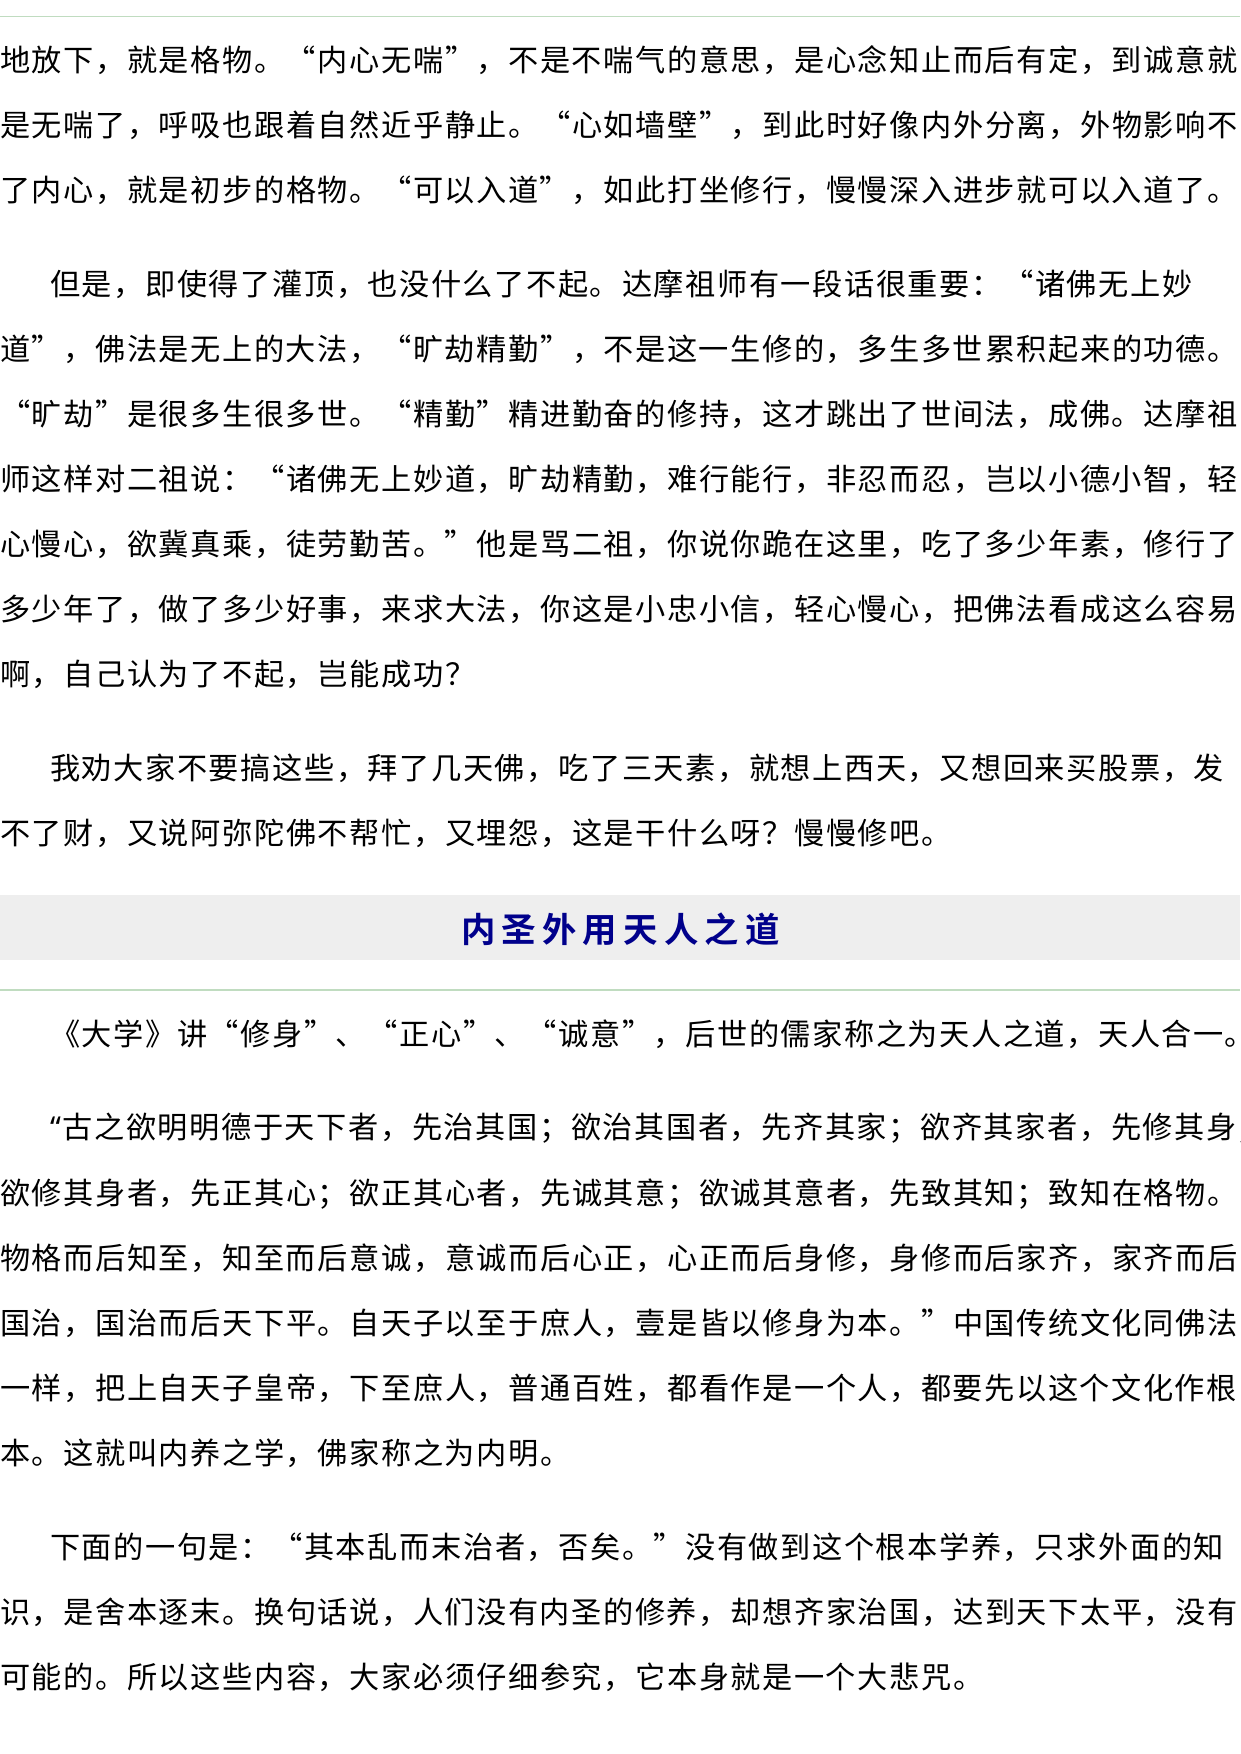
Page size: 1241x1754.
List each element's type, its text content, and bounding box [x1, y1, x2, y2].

text 我劝大家不要搞这些，拜了几天佛，吃了三天素，就想上西天，又想回来买股票，发不了财，又说阿弥陀佛不帮忙，又埋怨，这是干什么呀？慢慢修吧。 [0, 724, 1240, 864]
text “古之欲明明德于天下者，先治其国；欲治其国者，先齐其家；欲齐其家者，先修其身；欲修其身者，先正其心；欲正其心者，先诚其意；欲诚其意者，先致其知；致知在格物。物格而后知至，知至而后意诚，意诚而后心正，心正而后身修，身修而后家齐，家齐而后国治，国治而后天下平。自天子以至于庶人，壹是皆以修身为本。”中国传统文化同佛法一样，把上自天子皇帝，下至庶人，普通百姓，都看作是一个人，都要先以这个文化作根本。这就叫内养之学，佛家称之为内明。 [0, 1083, 1240, 1483]
text 内圣外用天人之道 [0, 895, 1240, 960]
text 但是，即使得了灌顶，也没什么了不起。达摩祖师有一段话很重要：“诸佛无上妙道”，佛法是无上的大法，“旷劫精勤”，不是这一生修的，多生多世累积起来的功德。“旷劫”是很多生很多世。“精勤”精进勤奋的修持，这才跳出了世间法，成佛。达摩祖师这样对二祖说：“诸佛无上妙道，旷劫精勤，难行能行，非忍而忍，岂以小德小智，轻心慢心，欲冀真乘，徒劳勤苦。”他是骂二祖，你说你跪在这里，吃了多少年素，修行了多少年了，做了多少好事，来求大法，你这是小忠小信，轻心慢心，把佛法看成这么容易啊，自己认为了不起，岂能成功？ [0, 240, 1240, 705]
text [0, 17, 1240, 221]
text 下面的一句是：“其本乱而末治者，否矣。”没有做到这个根本学养，只求外面的知识，是舍本逐末。换句话说，人们没有内圣的修养，却想齐家治国，达到天下太平，没有可能的。所以这些内容，大家必须仔细参究，它本身就是一个大悲咒。 [0, 1503, 1240, 1708]
text 《大学》讲“修身”、“正心”、“诚意”，后世的儒家称之为天人之道，天人合一。 [0, 991, 1240, 1064]
